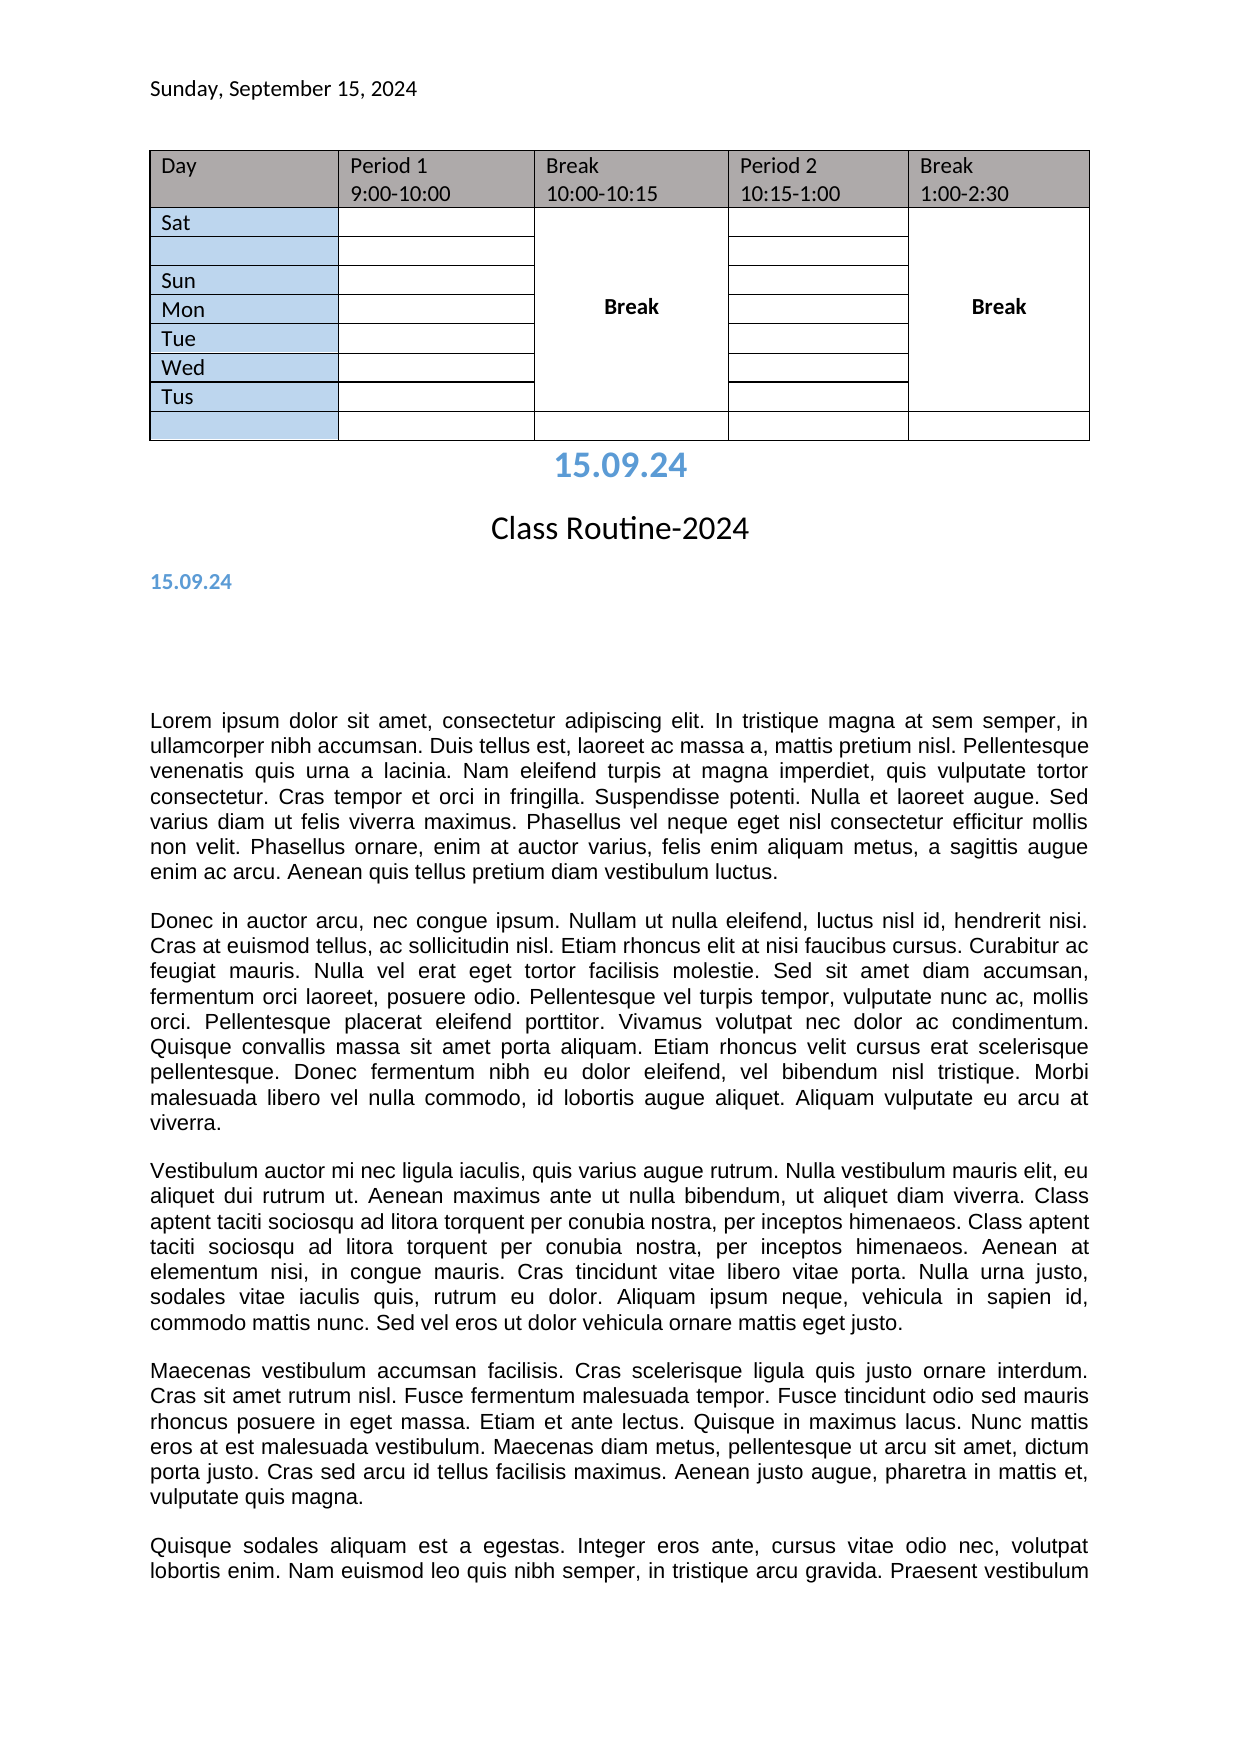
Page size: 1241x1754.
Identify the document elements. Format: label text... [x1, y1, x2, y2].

table_cell Tue [151, 324, 338, 352]
table_cell [729, 324, 908, 352]
table_header Day [151, 151, 338, 207]
table_cell [339, 208, 534, 236]
table_cell [151, 237, 338, 265]
table_cell [729, 237, 908, 265]
table_cell [339, 295, 534, 323]
table_cell Break [909, 208, 1089, 411]
table_cell [729, 383, 908, 411]
table_header Break 10:00-10:15 [535, 151, 728, 207]
table_cell Mon [151, 295, 338, 323]
text Vestibulum auctor mi nec ligula iaculis, quis varius augue rutrum. Nulla vestibulum mauris elit, eu aliquet dui rutrum ut. Aenean maximus ante ut nulla bibendum, ut aliquet diam viverra. Class aptent taciti sociosqu ad litora torquent per conubia nostra, per inceptos himenaeos. Class aptent taciti sociosqu ad litora torquent per conubia nostra, per inceptos himenaeos. Aenean at elementum nisi, in congue mauris. Cras tincidunt vitae libero vitae porta. Nulla urna justo, sodales vitae iaculis quis, rutrum eu dolor. Aliquam ipsum neque, vehicula in sapien id, commodo mattis nunc. Sed vel eros ut dolor vehicula ornare mattis eget justo. [150, 1158, 1090, 1335]
table_cell [535, 412, 728, 439]
table_cell [151, 412, 338, 439]
table_cell [729, 266, 908, 294]
table_cell [729, 208, 908, 236]
text Lorem ipsum dolor sit amet, consectetur adipiscing elit. In tristique magna at sem semper, in ullamcorper nibh accumsan. Duis tellus est, laoreet ac massa a, mattis pretium nisl. Pellentesque venenatis quis urna a lacinia. Nam eleifend turpis at magna imperdiet, quis vulputate tortor consectetur. Cras tempor et orci in fringilla. Suspendisse potenti. Nulla et laoreet augue. Sed varius diam ut felis viverra maximus. Phasellus vel neque eget nisl consectetur efficitur mollis non velit. Phasellus ornare, enim at auctor varius, felis enim aliquam metus, a sagittis augue enim ac arcu. Aenean quis tellus pretium diam vestibulum luctus. [150, 708, 1090, 884]
table_cell Wed [151, 354, 338, 381]
table_cell [339, 237, 534, 265]
table_cell [339, 266, 534, 294]
table_header Break 1:00-2:30 [909, 151, 1089, 207]
text Maecenas vestibulum accumsan facilisis. Cras scelerisque ligula quis justo ornare interdum. Cras sit amet rutrum nisl. Fusce fermentum malesuada tempor. Fusce tincidunt odio sed mauris rhoncus posuere in eget massa. Etiam et ante lectus. Quisque in maximus lacus. Nunc mattis eros at est malesuada vestibulum. Maecenas diam metus, pellentesque ut arcu sit amet, dictum porta justo. Cras sed arcu id tellus facilisis maximus. Aenean justo augue, pharetra in mattis et, vulputate quis magna. [150, 1358, 1090, 1509]
text 15.09.24 [150, 441, 1090, 486]
table_header Period 1 9:00-10:00 [339, 151, 534, 207]
table_cell [729, 295, 908, 323]
table_cell [339, 412, 534, 439]
text 15.09.24 [150, 567, 1090, 595]
table_cell Break [535, 208, 728, 411]
table_cell Sat [151, 208, 338, 236]
text Donec in auctor arcu, nec congue ipsum. Nullam ut nulla eleifend, luctus nisl id, hendrerit nisi. Cras at euismod tellus, ac sollicitudin nisl. Etiam rhoncus elit at nisi faucibus cursus. Curabitur ac feugiat mauris. Nulla vel erat eget tortor facilisis molestie. Sed sit amet diam accumsan, fermentum orci laoreet, posuere odio. Pellentesque vel turpis tempor, vulputate nunc ac, mollis orci. Pellentesque placerat eleifend porttitor. Vivamus volutpat nec dolor ac condimentum. Quisque convallis massa sit amet porta aliquam. Etiam rhoncus velit cursus erat scelerisque pellentesque. Donec fermentum nibh eu dolor eleifend, vel bibendum nisl tristique. Morbi malesuada libero vel nulla commodo, id lobortis augue aliquet. Aliquam vulputate eu arcu at viverra. [150, 908, 1090, 1135]
table_cell [729, 412, 908, 439]
table_header Period 2 10:15-1:00 [729, 151, 908, 207]
table_cell [339, 324, 534, 352]
table_cell [339, 383, 534, 411]
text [150, 1533, 1090, 1583]
table_cell [339, 354, 534, 381]
text Class Routine-2024 [150, 507, 1090, 547]
table_cell Sun [151, 266, 338, 294]
table_cell [729, 354, 908, 381]
table_cell Tus [151, 383, 338, 411]
table_cell [909, 412, 1089, 439]
